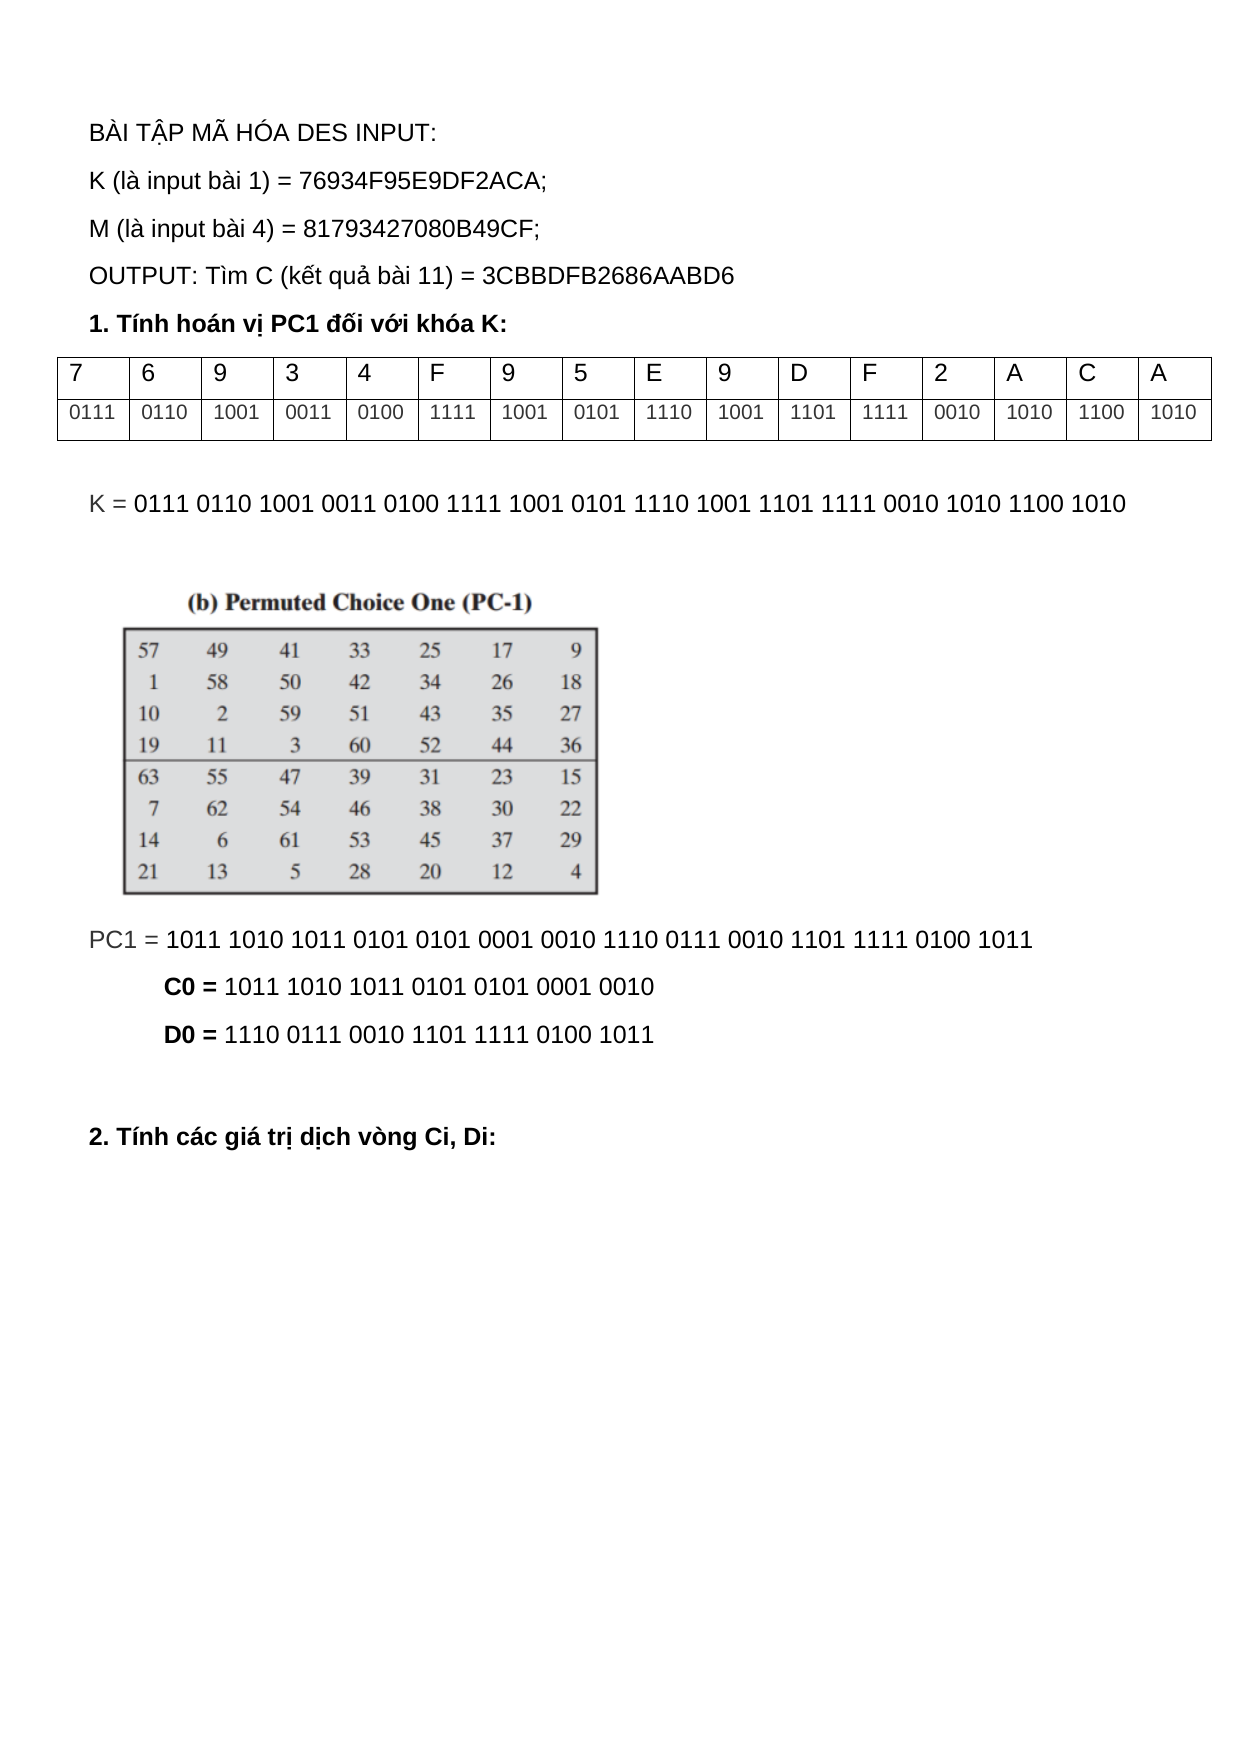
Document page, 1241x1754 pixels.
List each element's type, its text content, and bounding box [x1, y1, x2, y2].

text 2. Tính các giá trị dịch vòng Ci, Di: [88, 1122, 1152, 1150]
text M (là input bài 4) = 81793427080B49CF; [88, 213, 1152, 242]
table_header F [851, 358, 922, 398]
table_header F [419, 358, 490, 398]
table_cell 1111 [851, 400, 922, 440]
text PC1 = 1011 1010 1011 0101 0101 0001 0010 1110 0111 0010 1101 1111 0100 1011 [166, 925, 1152, 953]
table_cell 1001 [707, 400, 778, 440]
table_cell 0100 [347, 400, 418, 440]
table_cell 0110 [130, 400, 201, 440]
table_header A [995, 358, 1066, 398]
table_cell 0101 [563, 400, 634, 440]
table_cell 0010 [923, 400, 994, 440]
table_cell 1010 [995, 400, 1066, 440]
table_cell 1101 [779, 400, 850, 440]
table_header 4 [347, 358, 418, 398]
table_cell 1001 [202, 400, 273, 440]
table_cell 1001 [491, 400, 562, 440]
text D0 = 1110 0111 0010 1101 1111 0100 1011 [88, 1020, 1152, 1049]
text C0 = 1011 1010 1011 0101 0101 0001 0010 [88, 972, 1152, 1001]
table_cell 0111 [58, 400, 129, 440]
text K (là input bài 1) = 76934F95E9DF2ACA; [88, 166, 1152, 194]
table_header 9 [491, 358, 562, 398]
table_header 6 [130, 358, 201, 398]
table_header 2 [923, 358, 994, 398]
table_header 3 [274, 358, 346, 398]
table_header 5 [563, 358, 634, 398]
table_header D [779, 358, 850, 398]
table_cell 1110 [635, 400, 706, 440]
table_header A [1139, 358, 1211, 398]
table_header E [635, 358, 706, 398]
table_header 7 [58, 358, 129, 398]
table_header 9 [707, 358, 778, 398]
table_header C [1067, 358, 1138, 398]
table_cell 1010 [1139, 400, 1211, 440]
text BÀI TẬP MÃ HÓA DES INPUT: [88, 118, 1152, 147]
table_cell 1100 [1067, 400, 1138, 440]
table_cell 1111 [419, 400, 490, 440]
text OUTPUT: Tìm C (kết quả bài 11) = 3CBBDFB2686AABD6 [88, 261, 1152, 290]
table_cell 0011 [274, 400, 346, 440]
table_header 9 [202, 358, 273, 398]
text K = 0111 0110 1001 0011 0100 1111 1001 0101 1110 1001 1101 1111 0010 1010 1100 1010 [134, 489, 1152, 518]
text 1. Tính hoán vị PC1 đối với khóa K: [88, 309, 1152, 338]
picture [88, 584, 628, 906]
